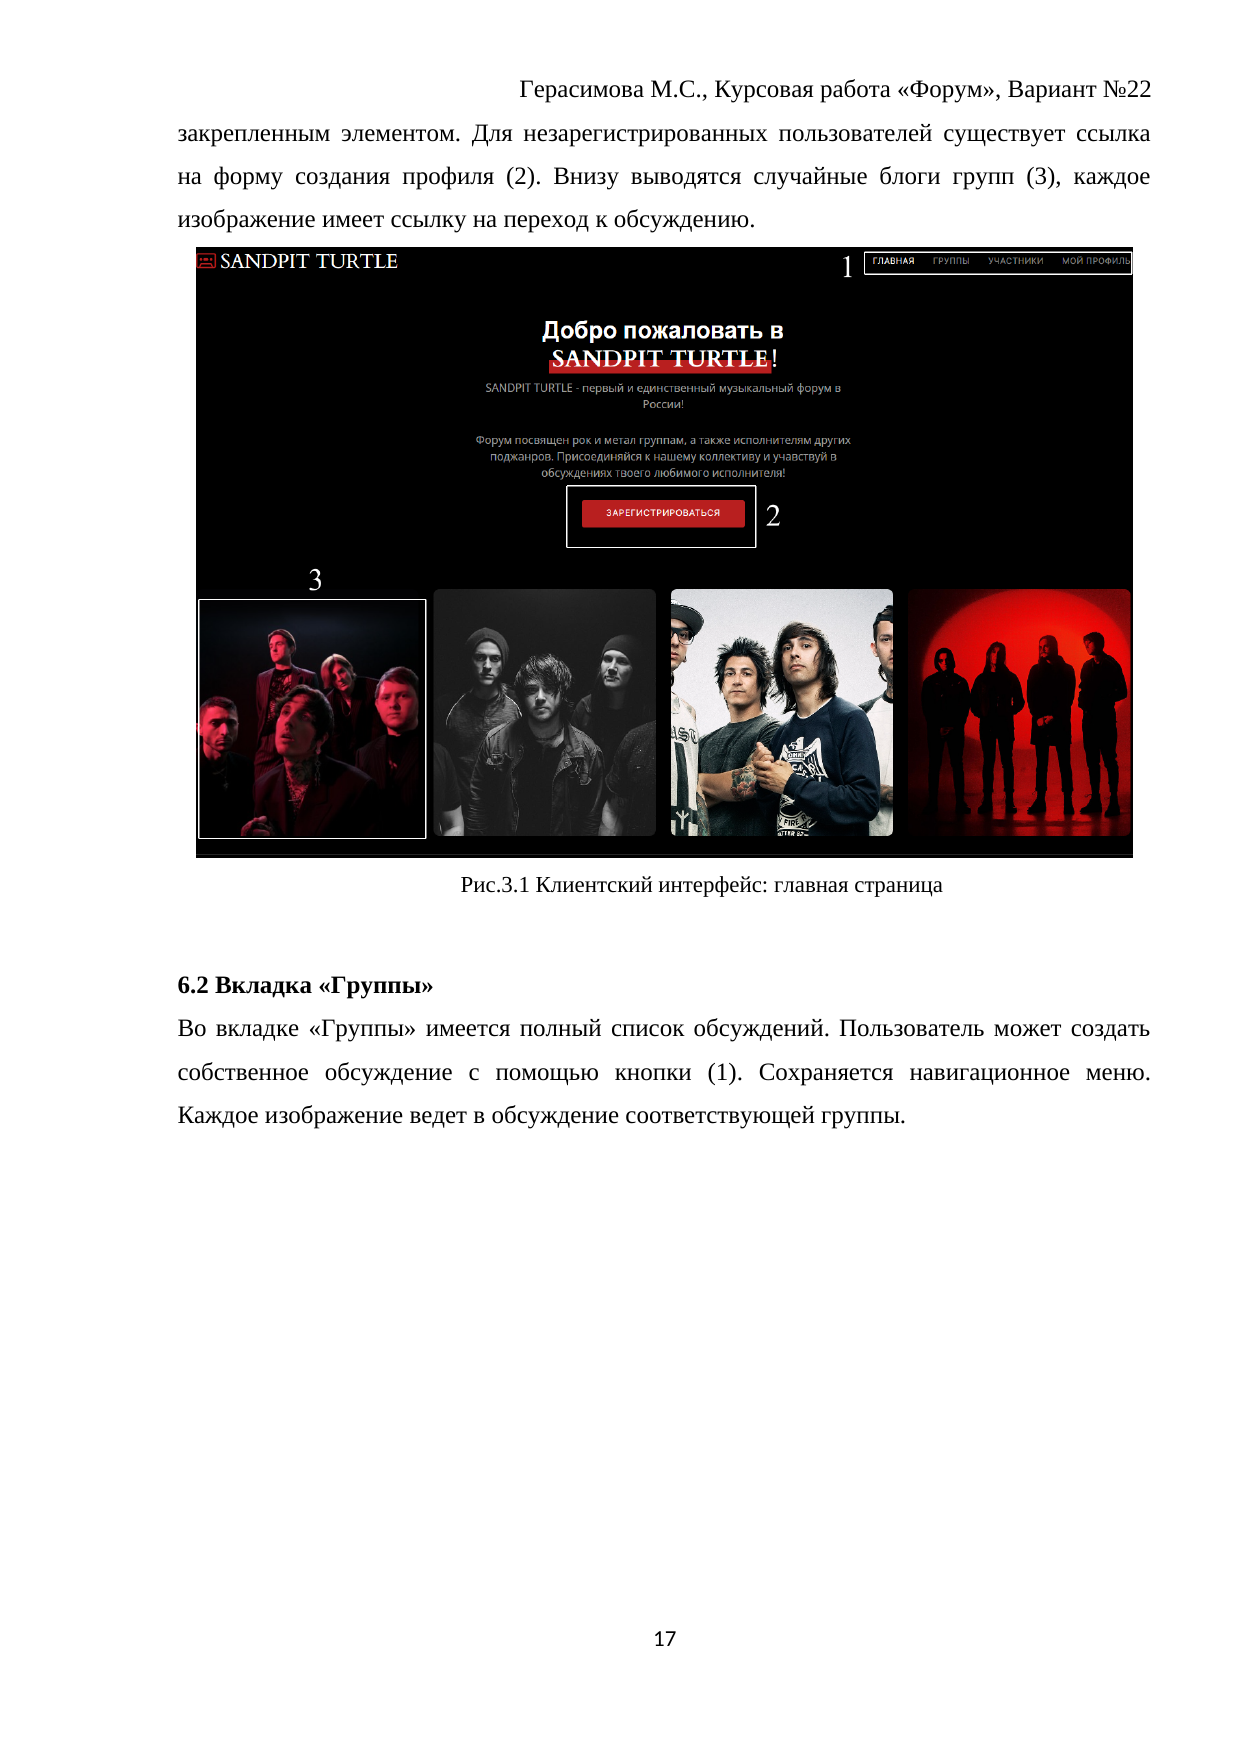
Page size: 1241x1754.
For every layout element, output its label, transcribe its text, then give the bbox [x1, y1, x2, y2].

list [177, 118, 1152, 233]
list Во вкладке «Группы» имеется полный список обсуждений. Пользователь может создать собственное обсуждение с помощью кнопки (1). Сохраняется навигационное меню. Каждое изображение ведет в обсуждение соответствующей группы. [177, 1013, 1152, 1128]
list Рис.3.1 Клиентский интерфейс: главная страница [252, 871, 1152, 897]
picture [196, 247, 1133, 858]
subtitle 6.2 Вкладка «Группы» [177, 970, 1152, 999]
